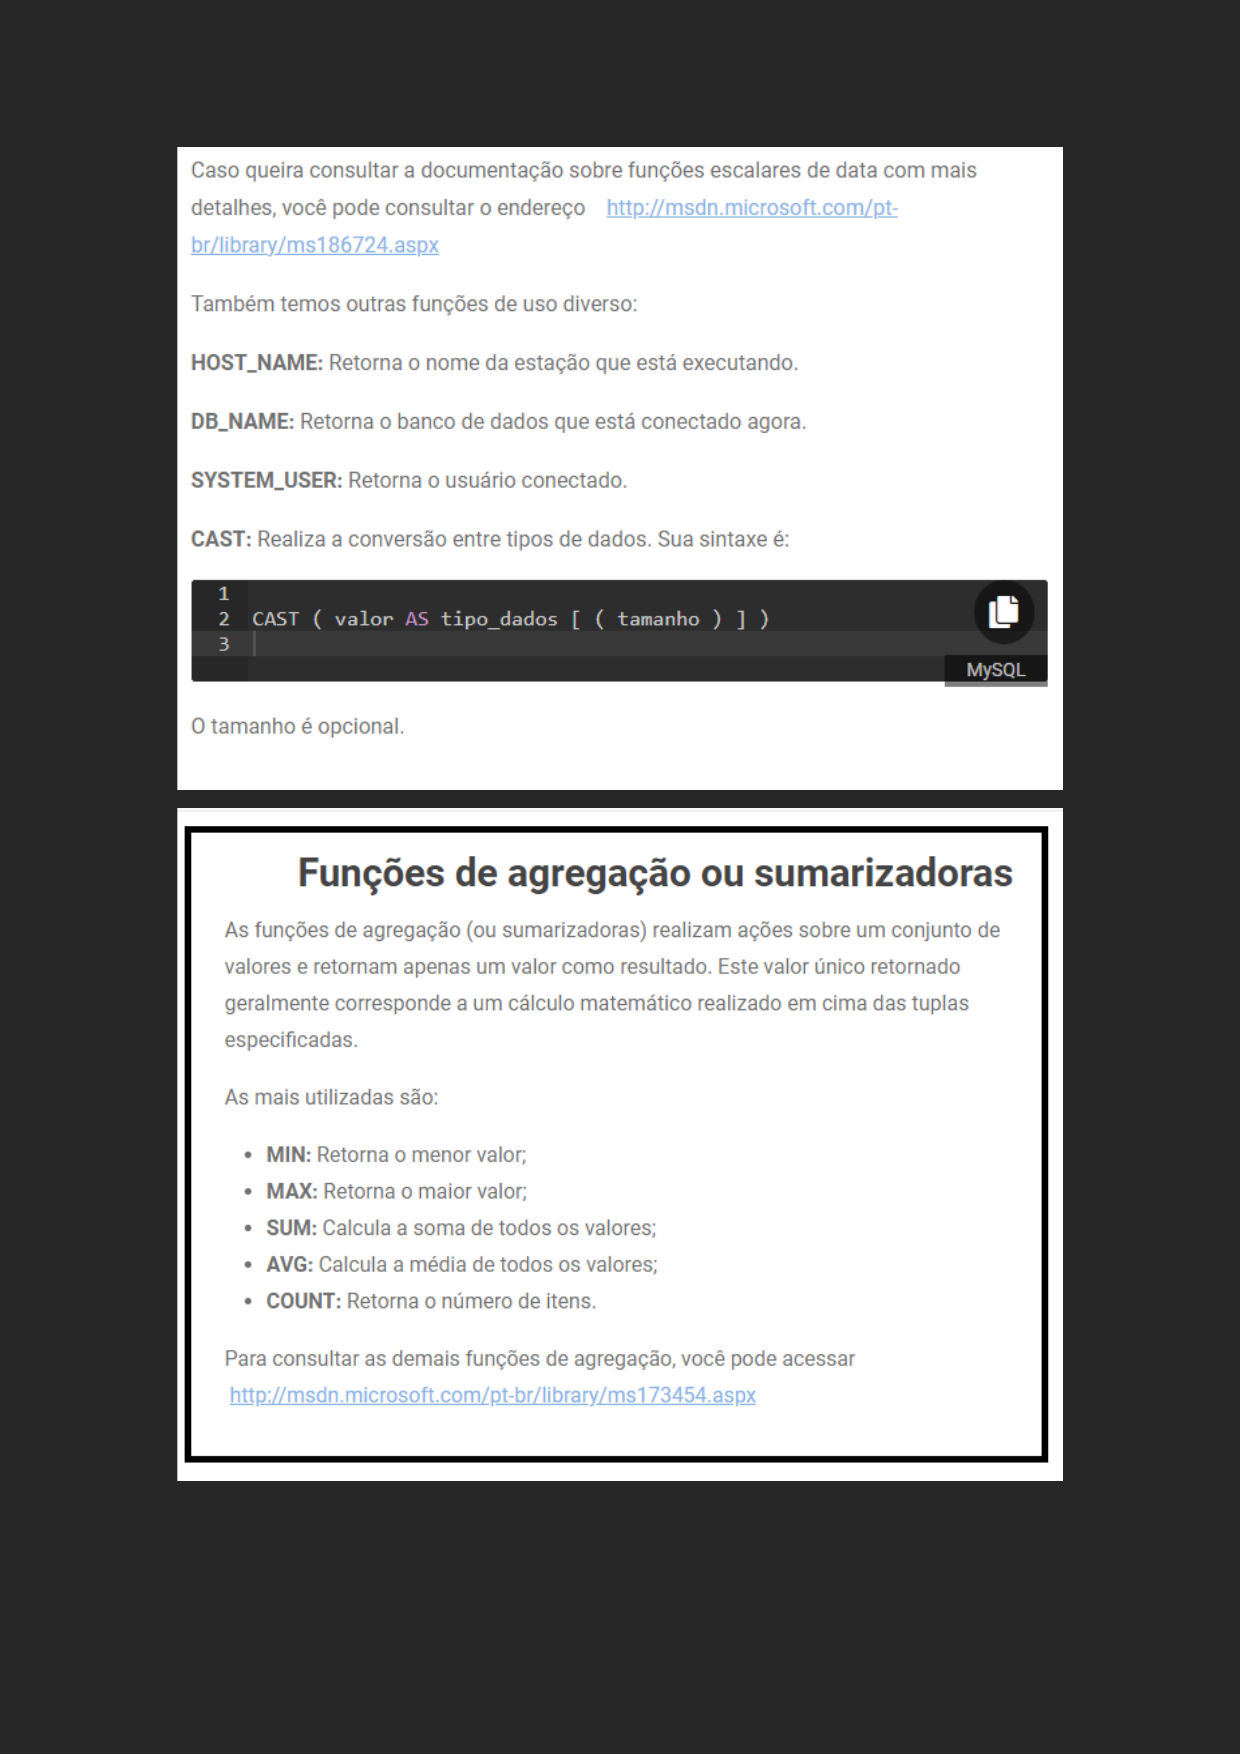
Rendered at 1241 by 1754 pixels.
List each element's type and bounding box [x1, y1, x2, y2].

picture [177, 808, 1063, 1481]
picture [177, 147, 1063, 790]
